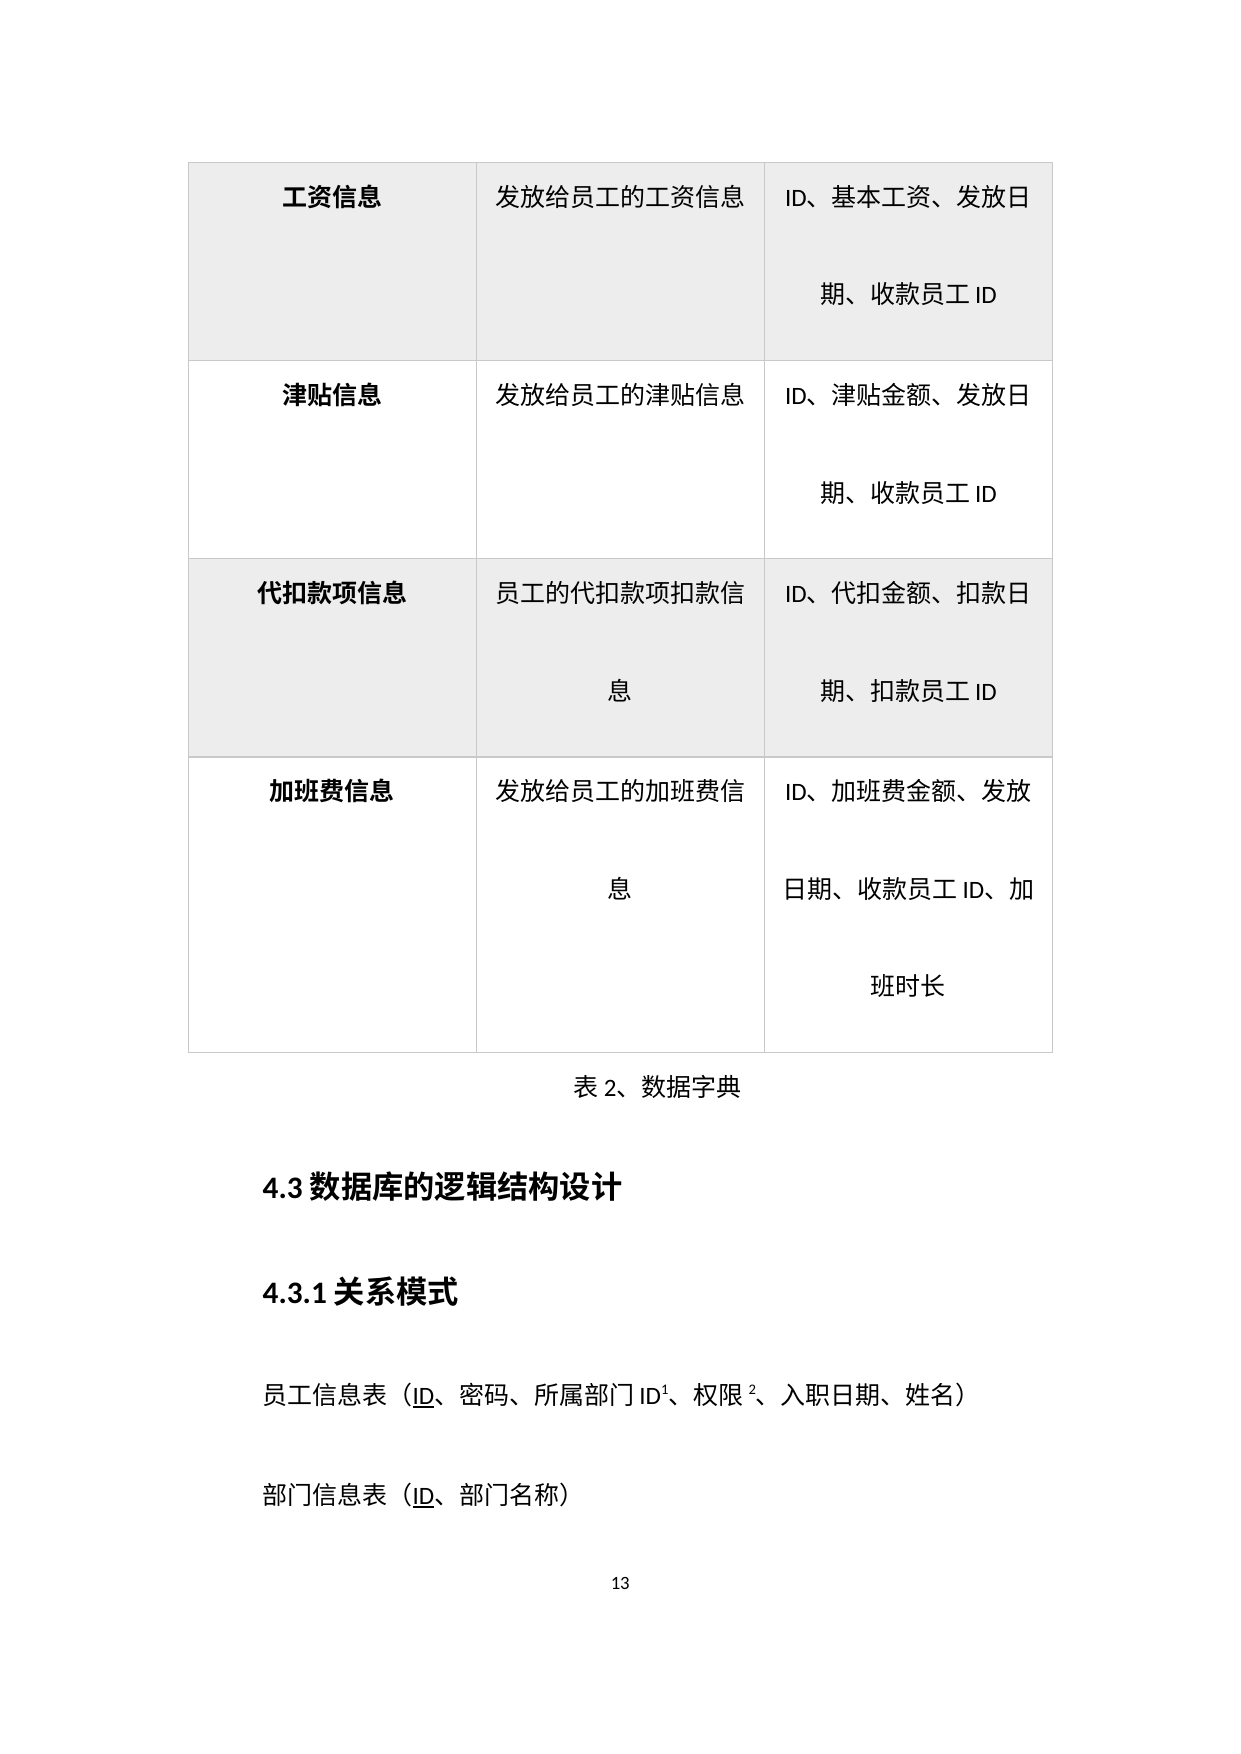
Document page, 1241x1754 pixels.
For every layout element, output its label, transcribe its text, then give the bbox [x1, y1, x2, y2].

table_cell 员工的代扣款项扣款信息 [477, 559, 764, 756]
text 部门信息表（ID、部门名称） [262, 1461, 1053, 1526]
table_cell 加班费信息 [189, 758, 476, 1052]
table_cell 发放给员工的津贴信息 [477, 361, 764, 558]
text 4.3 数据库的逻辑结构设计 [262, 1153, 1053, 1218]
text 员工信息表（ID、密码、所属部门ID1、权限2、入职日期、姓名） [262, 1361, 1053, 1426]
text 4.3.1 关系模式 [262, 1257, 1053, 1322]
table_cell ID、代扣金额、扣款日期、扣款员工ID [765, 559, 1052, 756]
table_cell 发放给员工的工资信息 [477, 163, 764, 360]
text 表2、数据字典 [262, 1053, 1053, 1118]
table_cell 津贴信息 [189, 361, 476, 558]
table_cell ID、加班费金额、发放日期、收款员工ID、加班时长 [765, 758, 1052, 1052]
table_cell 工资信息 [189, 163, 476, 360]
table_cell 发放给员工的加班费信息 [477, 758, 764, 1052]
table_cell ID、津贴金额、发放日期、收款员工ID [765, 361, 1052, 558]
table_cell ID、基本工资、发放日期、收款员工ID [765, 163, 1052, 360]
table_cell 代扣款项信息 [189, 559, 476, 756]
